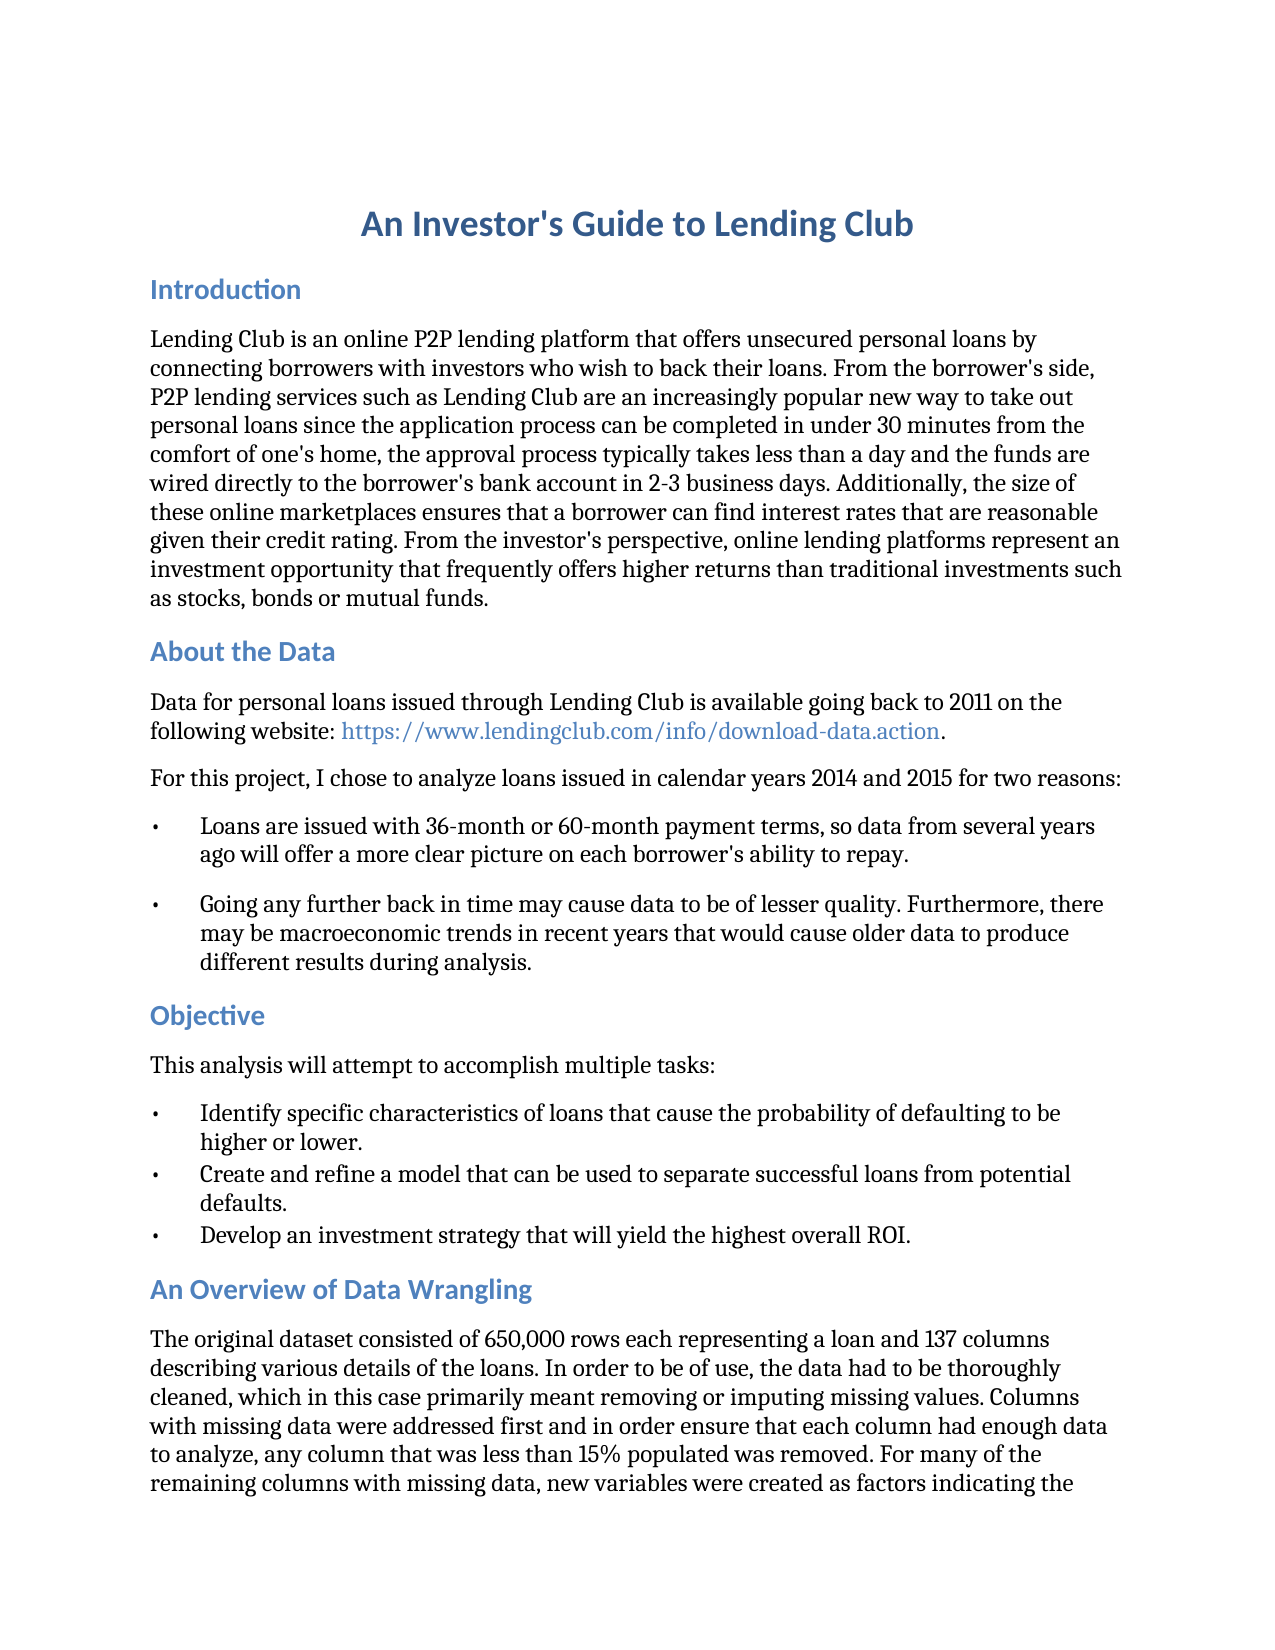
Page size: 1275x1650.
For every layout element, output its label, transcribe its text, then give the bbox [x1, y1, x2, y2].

list Going any further back in time may cause data to be of lesser quality. Furthermore, there may be macroeconomic trends in recent years that would cause older data to produce different results during analysis. [150, 890, 1125, 976]
text For this project, I chose to analyze loans issued in calendar years 2014 and 2015 for two reasons: [150, 764, 1125, 793]
subtitle An Overview of Data Wrangling [150, 1271, 1125, 1307]
title An Investor's Guide to Lending Club [150, 200, 1125, 246]
subtitle About the Data [150, 633, 1125, 669]
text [150, 1325, 1125, 1498]
list Loans are issued with 36-month or 60-month payment terms, so data from several years ago will offer a more clear picture on each borrower's ability to repay. [150, 812, 1125, 869]
subtitle Introduction [150, 271, 1125, 306]
list Develop an investment strategy that will yield the highest overall ROI. [150, 1221, 1125, 1250]
text Lending Club is an online P2P lending platform that offers unsecured personal loans by connecting borrowers with investors who wish to back their loans. From the borrower's side, P2P lending services such as Lending Club are an increasingly popular new way to take out personal loans since the application process can be completed in under 30 minutes from the comfort of one's home, the approval process typically takes less than a day and the funds are wired directly to the borrower's bank account in 2-3 business days. Additionally, the size of these online marketplaces ensures that a borrower can find interest rates that are reasonable given their credit rating. From the investor's perspective, online lending platforms represent an investment opportunity that frequently offers higher returns than traditional investments such as stocks, bonds or mutual funds. [150, 325, 1125, 613]
subtitle Objective [150, 997, 1125, 1033]
text Data for personal loans issued through Lending Club is available going back to 2011 on the following website: https://www.lendingclub.com/info/download-data.action. [150, 688, 1125, 745]
text This analysis will attempt to accomplish multiple tasks: [150, 1051, 1125, 1080]
list Identify specific characteristics of loans that cause the probability of defaulting to be higher or lower. [150, 1099, 1125, 1156]
list Create and refine a model that can be used to separate successful loans from potential defaults. [150, 1160, 1125, 1218]
